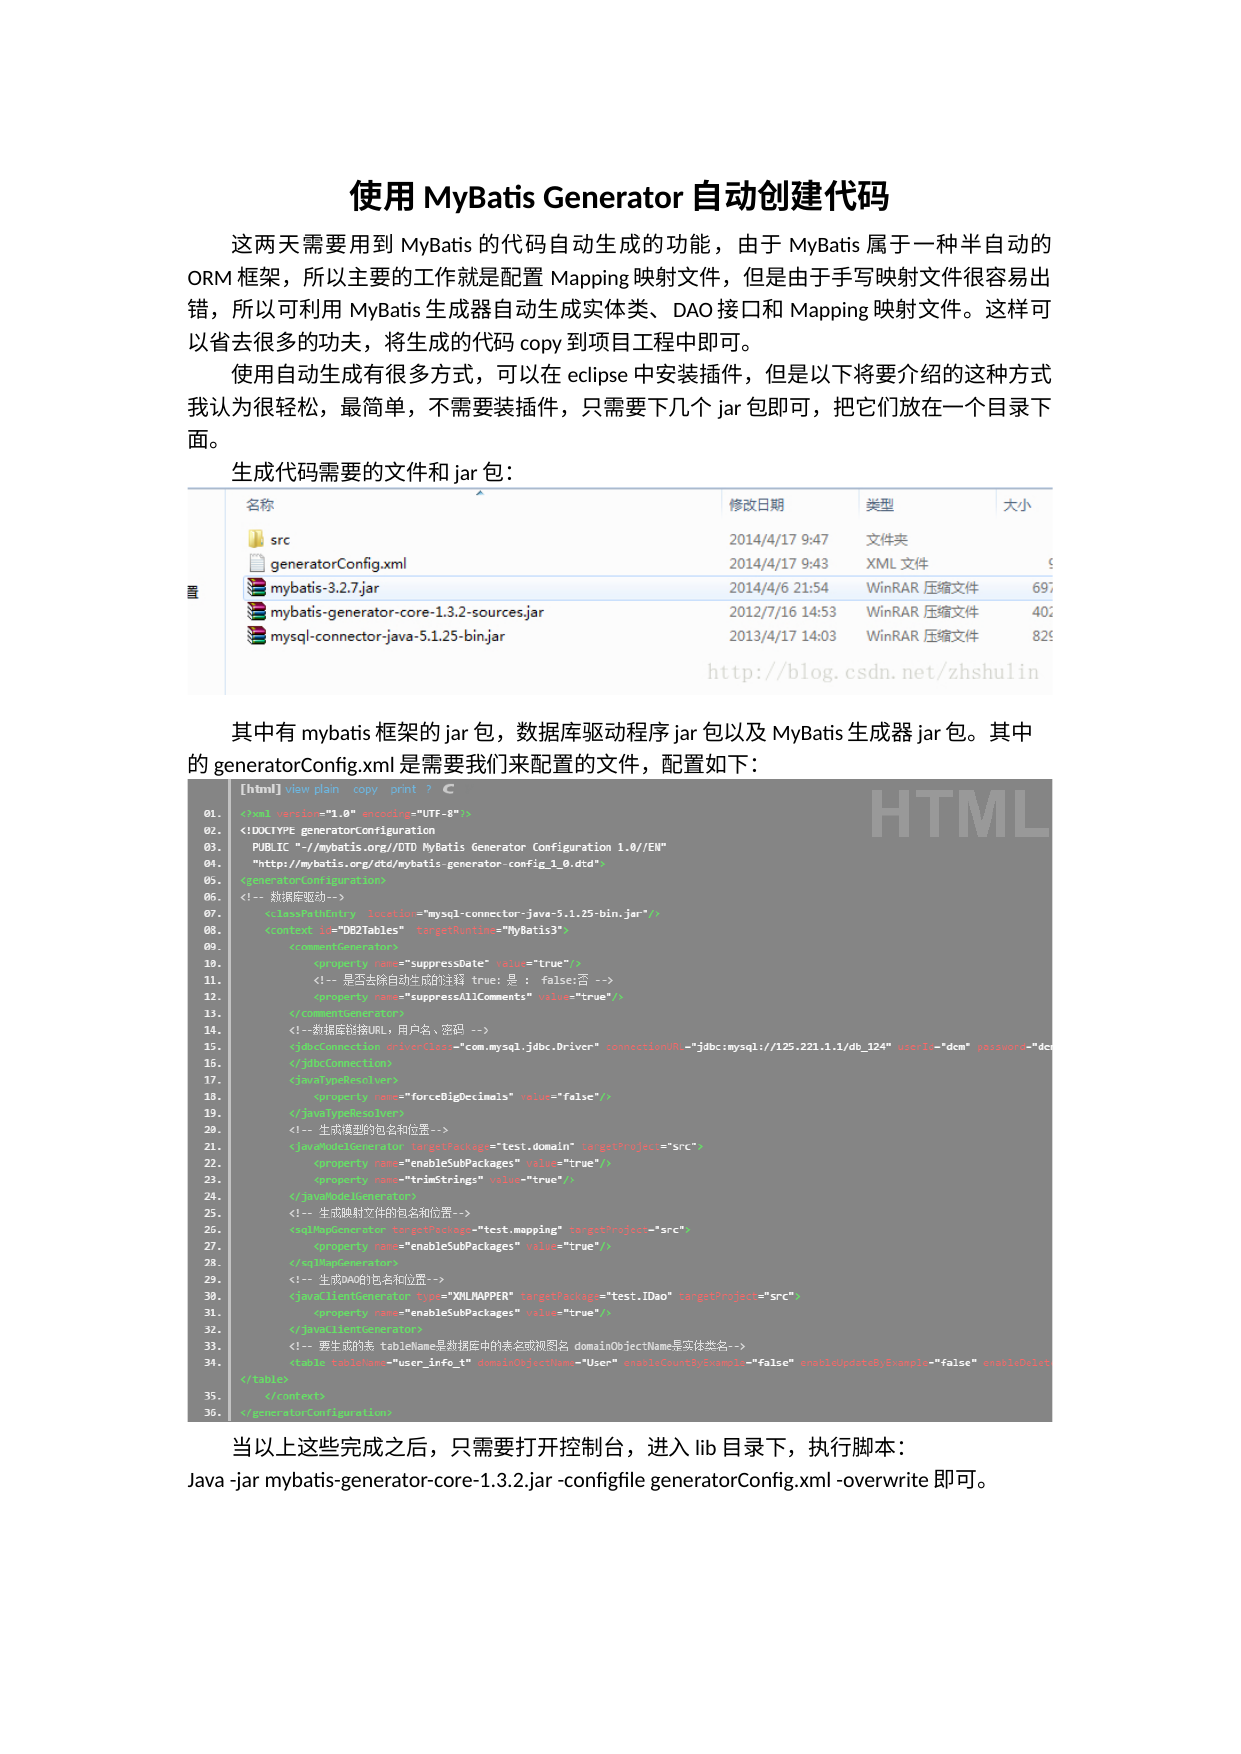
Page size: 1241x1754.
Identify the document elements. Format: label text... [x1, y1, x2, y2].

text 其中有mybatis框架的jar包，数据库驱动程序jar包以及MyBatis生成器jar包。其中的generatorConfig.xml是需要我们来配置的文件，配置如下： [187, 714, 1053, 779]
text 使用MyBatis Generator自动创建代码 [187, 162, 1053, 227]
picture [187, 487, 1053, 695]
text 使用自动生成有很多方式，可以在eclipse中安装插件，但是以下将要介绍的这种方式我认为很轻松，最简单，不需要装插件，只需要下几个jar包即可，把它们放在一个目录下面。 [187, 357, 1053, 454]
text Java -jar mybatis-generator-core-1.3.2.jar -configfile generatorConfig.xml -overwrite即可。 [187, 1462, 1053, 1494]
text 这两天需要用到MyBatis的代码自动生成的功能，由于MyBatis属于一种半自动的ORM框架，所以主要的工作就是配置Mapping映射文件，但是由于手写映射文件很容易出错，所以可利用MyBatis生成器自动生成实体类、DAO接口和Mapping映射文件。这样可以省去很多的功夫，将生成的代码copy到项目工程中即可。 [187, 227, 1053, 357]
text 生成代码需要的文件和jar包： [187, 454, 1053, 487]
text 当以上这些完成之后，只需要打开控制台，进入lib目录下，执行脚本： [187, 1429, 1053, 1462]
picture [187, 779, 1053, 1424]
